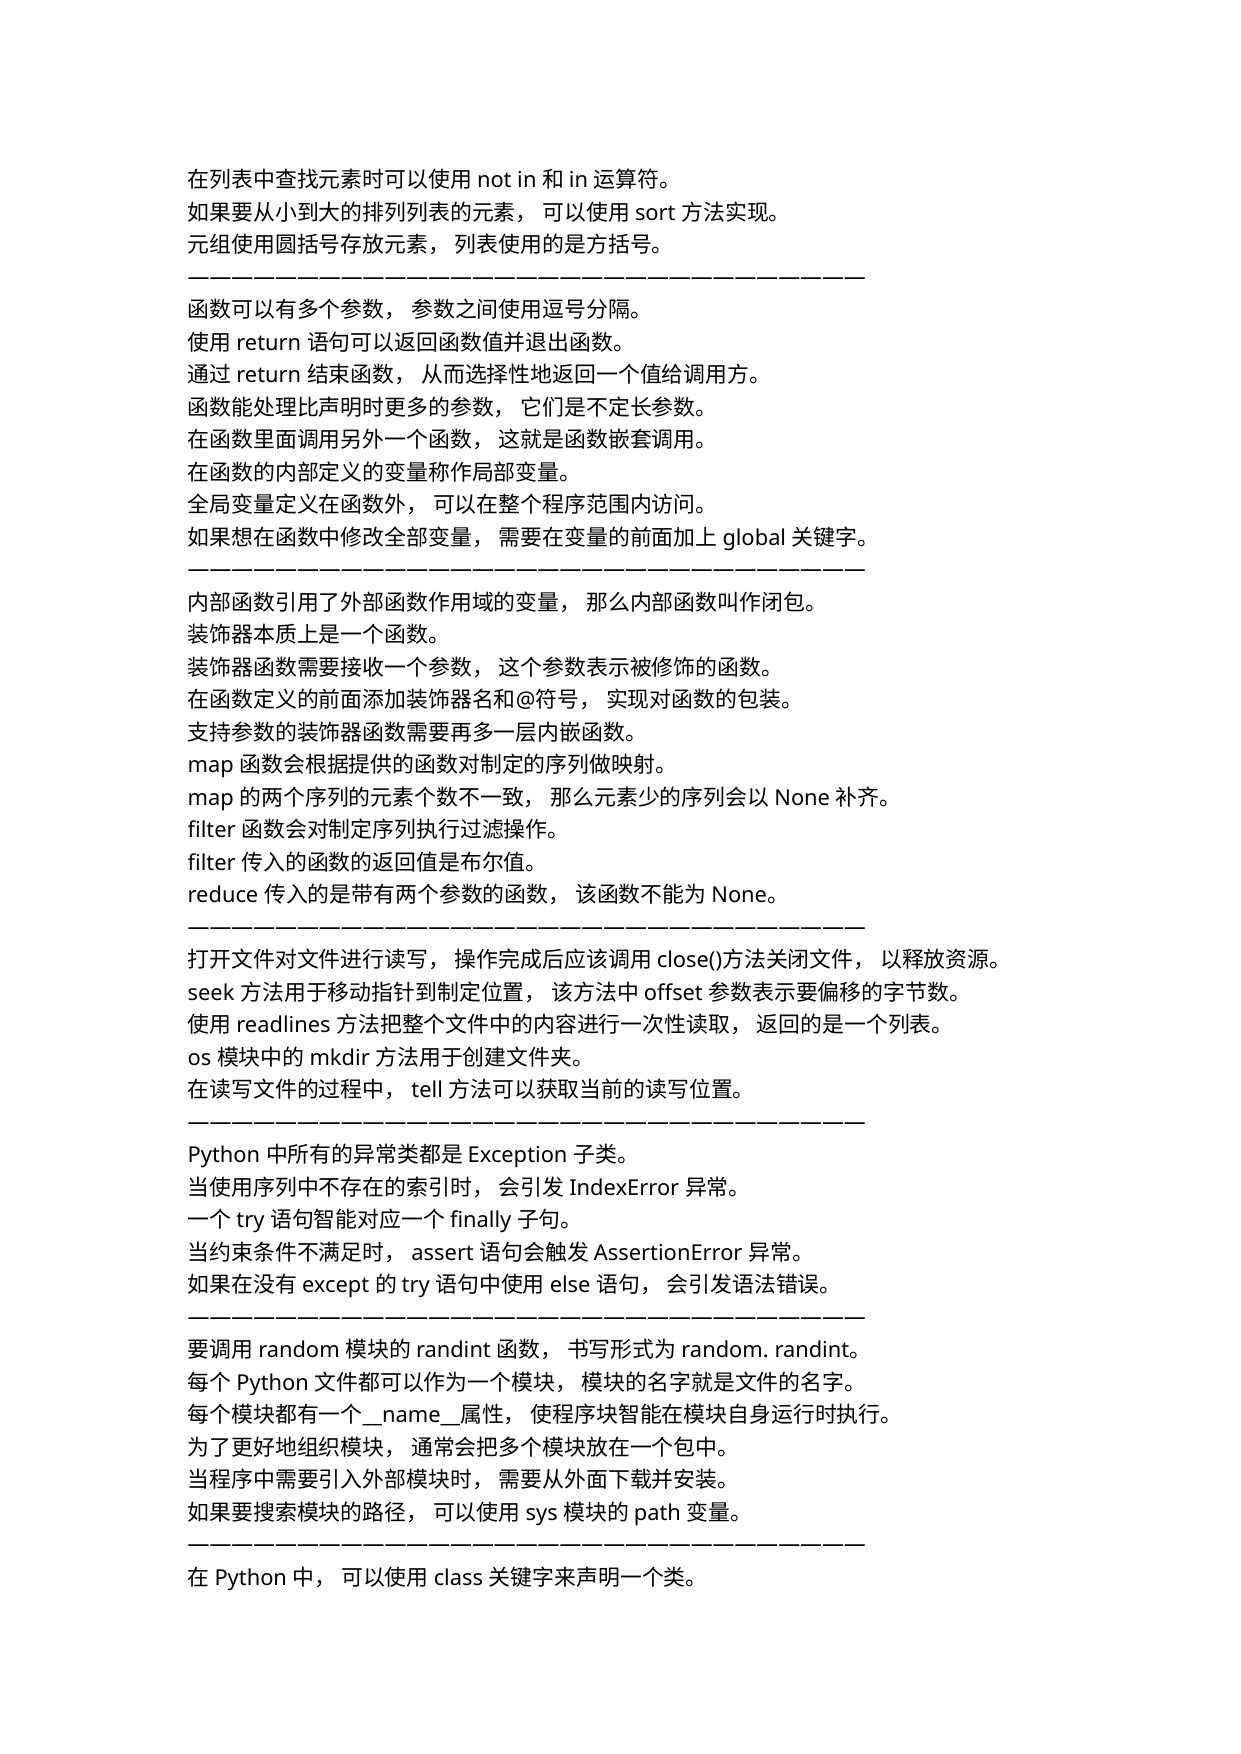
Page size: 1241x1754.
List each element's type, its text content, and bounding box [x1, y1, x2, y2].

text 全局变量定义在函数外， 可以在整个程序范围内访问。 [187, 487, 1053, 519]
text 支持参数的装饰器函数需要再多一层内嵌函数。 [187, 714, 1053, 747]
text 为了更好地组织模块， 通常会把多个模块放在一个包中。 [187, 1429, 1053, 1462]
text 每个模块都有一个__name__属性， 使程序块智能在模块自身运行时执行。 [187, 1397, 1053, 1429]
text ——————————————————————————————— [187, 1299, 1053, 1332]
text 在列表中查找元素时可以使用 not in 和 in 运算符。 [187, 162, 1053, 194]
text 如果想在函数中修改全部变量， 需要在变量的前面加上 global 关键字。 [187, 519, 1053, 552]
text reduce 传入的是带有两个参数的函数， 该函数不能为 None。 [187, 877, 1053, 909]
text 在函数的内部定义的变量称作局部变量。 [187, 454, 1053, 487]
text 如果要从小到大的排列列表的元素， 可以使用 sort 方法实现。 [187, 194, 1053, 227]
text map 函数会根据提供的函数对制定的序列做映射。 [187, 747, 1053, 779]
text 在 Python 中， 可以使用 class 关键字来声明一个类。 [187, 1559, 1053, 1592]
text 当约束条件不满足时， assert 语句会触发 AssertionError 异常。 [187, 1234, 1053, 1267]
text 当程序中需要引入外部模块时， 需要从外面下载并安装。 [187, 1462, 1053, 1494]
text 如果要搜索模块的路径， 可以使用 sys 模块的 path 变量。 [187, 1494, 1053, 1527]
text 当使用序列中不存在的索引时， 会引发 IndexError 异常。 [187, 1169, 1053, 1202]
text 一个 try 语句智能对应一个 finally 子句。 [187, 1202, 1053, 1234]
text 在读写文件的过程中， tell 方法可以获取当前的读写位置。 [187, 1072, 1053, 1104]
text 使用 readlines 方法把整个文件中的内容进行一次性读取， 返回的是一个列表。 [187, 1007, 1053, 1039]
text 函数可以有多个参数， 参数之间使用逗号分隔。 [187, 292, 1053, 324]
text 元组使用圆括号存放元素， 列表使用的是方括号。 [187, 227, 1053, 259]
text filter 函数会对制定序列执行过滤操作。 [187, 812, 1053, 844]
text 要调用 random 模块的 randint 函数， 书写形式为 random. randint。 [187, 1332, 1053, 1364]
text ——————————————————————————————— [187, 1527, 1053, 1559]
text 如果在没有 except 的 try 语句中使用 else 语句， 会引发语法错误。 [187, 1267, 1053, 1299]
text map 的两个序列的元素个数不一致， 那么元素少的序列会以 None 补齐。 [187, 779, 1053, 812]
text ——————————————————————————————— [187, 909, 1053, 942]
text 在函数里面调用另外一个函数， 这就是函数嵌套调用。 [187, 422, 1053, 454]
text ——————————————————————————————— [187, 259, 1053, 292]
text filter 传入的函数的返回值是布尔值。 [187, 844, 1053, 877]
text ——————————————————————————————— [187, 1104, 1053, 1137]
text 装饰器本质上是一个函数。 [187, 617, 1053, 649]
text 通过 return 结束函数， 从而选择性地返回一个值给调用方。 [187, 357, 1053, 389]
text seek 方法用于移动指针到制定位置， 该方法中 offset 参数表示要偏移的字节数。 [187, 974, 1053, 1007]
text 函数能处理比声明时更多的参数， 它们是不定长参数。 [187, 389, 1053, 422]
text Python 中所有的异常类都是 Exception 子类。 [187, 1137, 1053, 1169]
text 使用 return 语句可以返回函数值并退出函数。 [187, 324, 1053, 357]
text 装饰器函数需要接收一个参数， 这个参数表示被修饰的函数。 [187, 649, 1053, 682]
text 在函数定义的前面添加装饰器名和@符号， 实现对函数的包装。 [187, 682, 1053, 714]
text 内部函数引用了外部函数作用域的变量， 那么内部函数叫作闭包。 [187, 584, 1053, 617]
text ——————————————————————————————— [187, 552, 1053, 584]
text 每个 Python 文件都可以作为一个模块， 模块的名字就是文件的名字。 [187, 1364, 1053, 1397]
text os 模块中的 mkdir 方法用于创建文件夹。 [187, 1039, 1053, 1072]
text 打开文件对文件进行读写， 操作完成后应该调用 close()方法关闭文件， 以释放资源。 [187, 942, 1053, 974]
